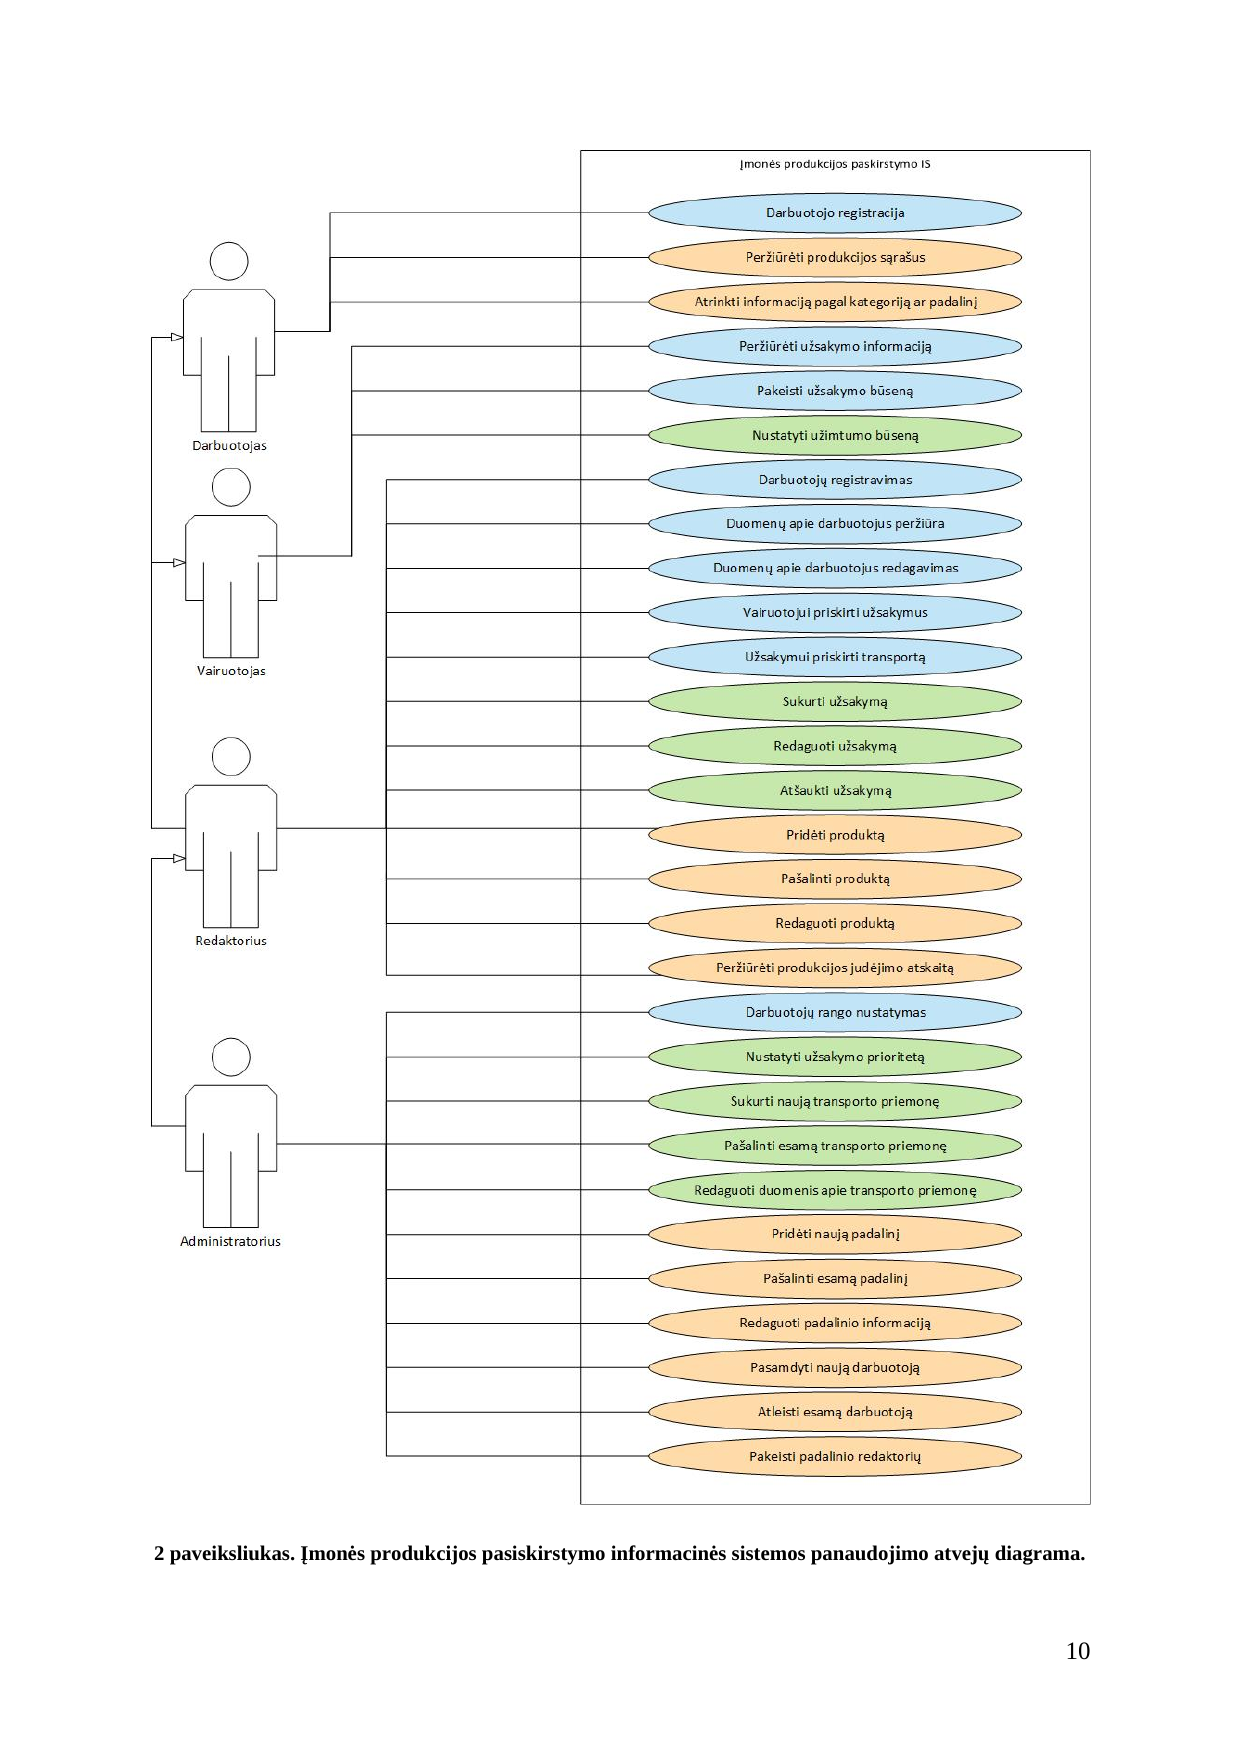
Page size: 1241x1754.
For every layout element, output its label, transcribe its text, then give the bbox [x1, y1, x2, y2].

picture [150, 149, 1091, 1505]
text 2 paveiksliukas. Įmonės produkcijos pasiskirstymo informacinės sistemos panaudojimo atvejų diagrama. [150, 1540, 1090, 1564]
